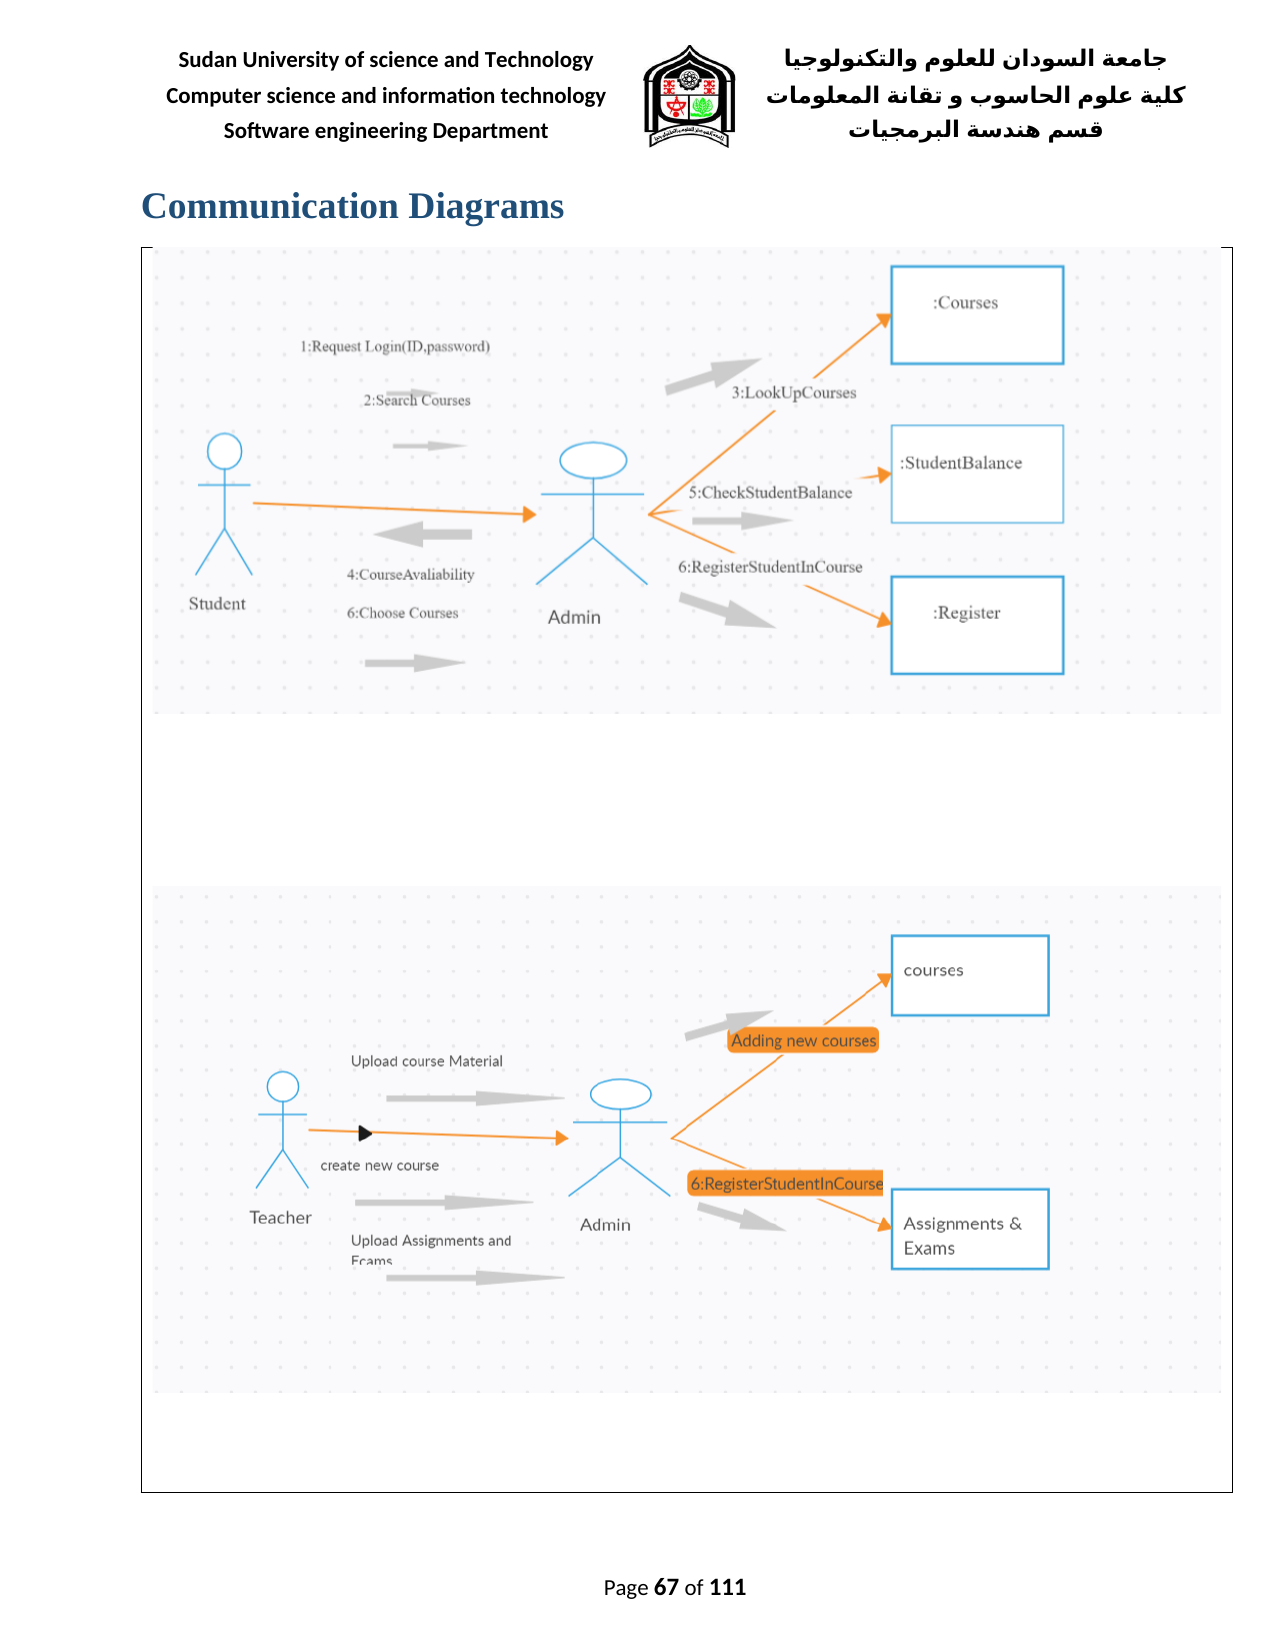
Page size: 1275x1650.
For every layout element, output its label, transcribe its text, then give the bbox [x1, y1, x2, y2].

picture [152, 886, 1222, 1393]
text Communication Diagrams [141, 184, 1209, 227]
picture [643, 45, 736, 148]
table_header [142, 248, 1232, 1492]
picture [152, 247, 1222, 714]
